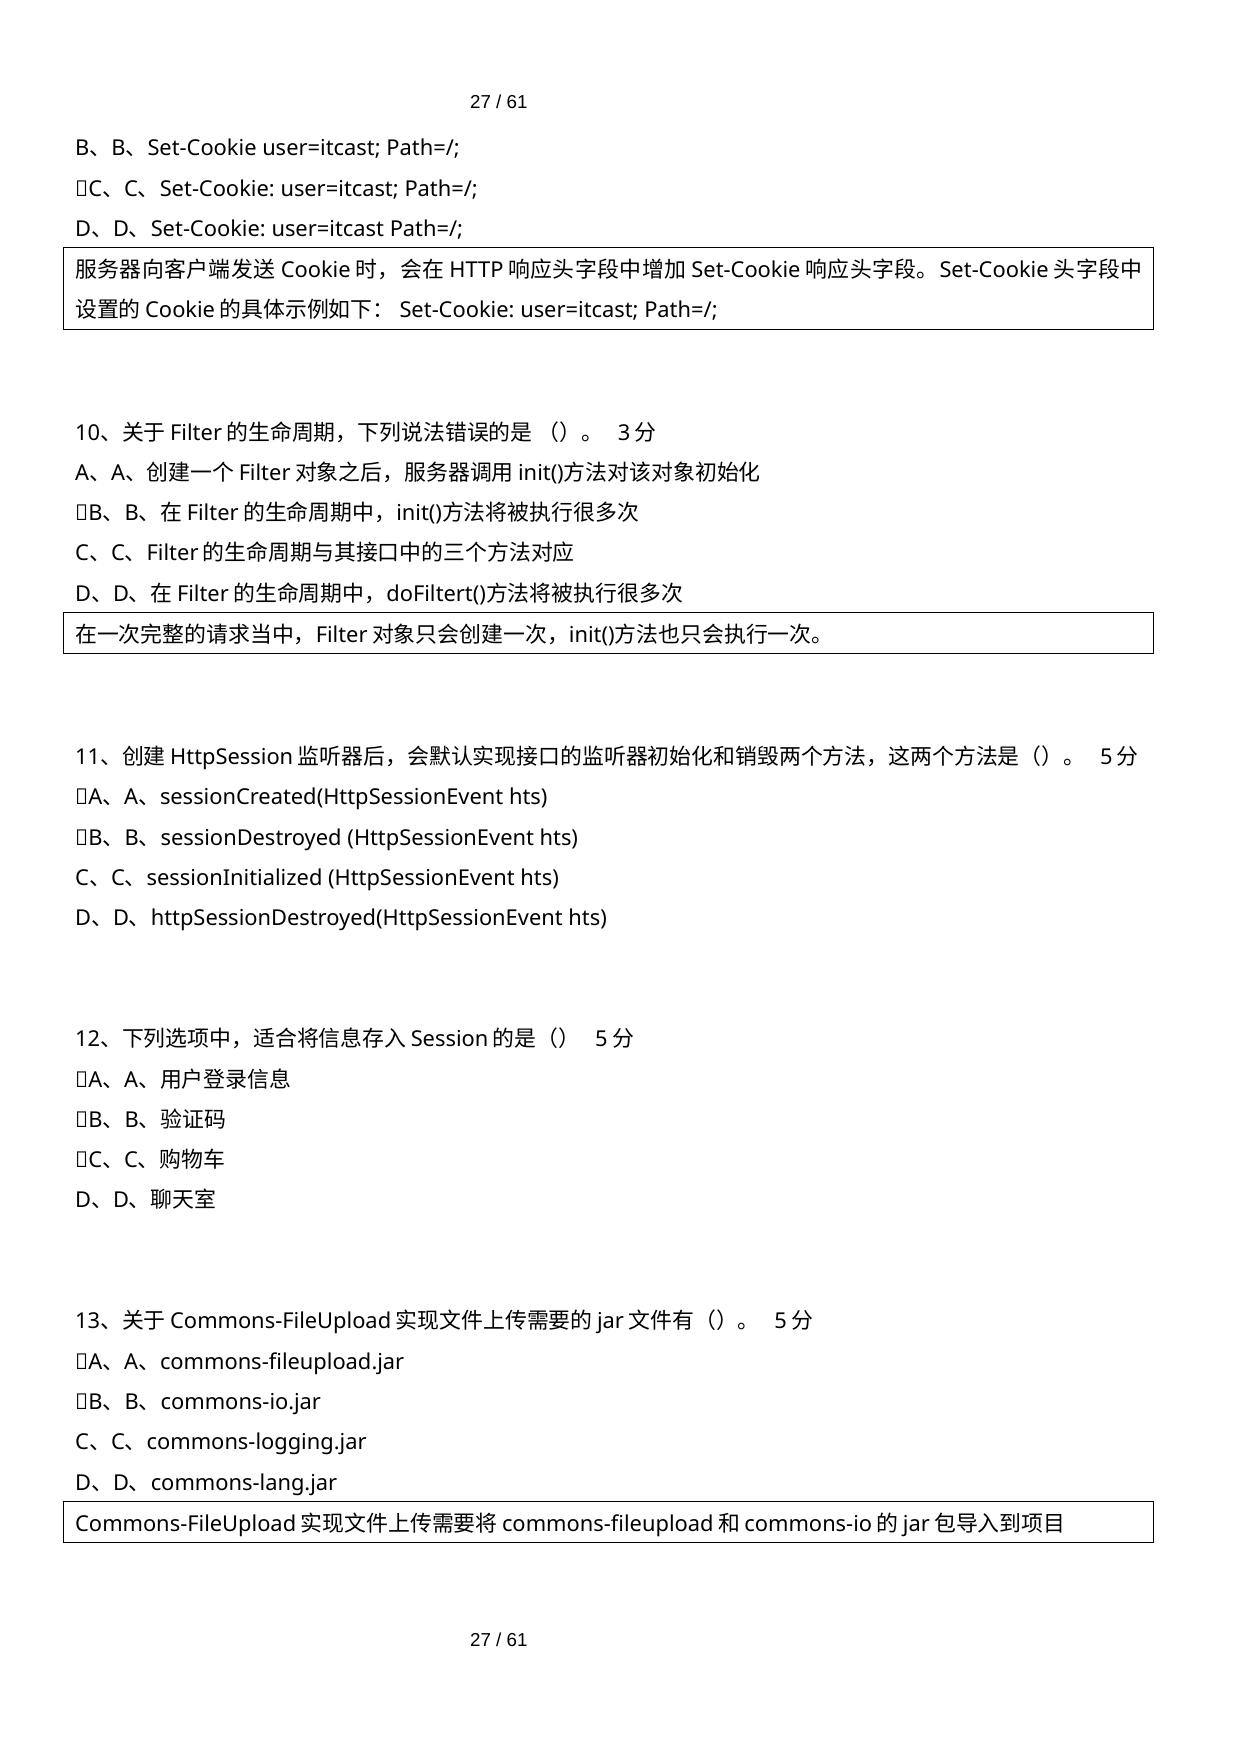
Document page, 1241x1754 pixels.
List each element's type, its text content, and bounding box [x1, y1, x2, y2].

list ✅B、B、验证码 [75, 1098, 1165, 1138]
list 10、关于Filter的生命周期，下列说法错误的是 （）。 3分 [75, 410, 1165, 451]
list 12、下列选项中，适合将信息存入Session的是（） 5分 [75, 1017, 1165, 1057]
list D、D、httpSessionDestroyed(HttpSessionEvent hts) [75, 896, 1165, 936]
list C、C、sessionInitialized (HttpSessionEvent hts) [75, 856, 1165, 896]
table_header 在一次完整的请求当中，Filter对象只会创建一次，init()方法也只会执行一次。 [64, 613, 1153, 653]
list D、D、commons-lang.jar [75, 1460, 1165, 1501]
list ✅B、B、commons-io.jar [75, 1380, 1165, 1420]
list B、B、Set-Cookie user=itcast; Path=/; [75, 126, 1165, 166]
list D、D、Set-Cookie: user=itcast Path=/; [75, 207, 1165, 247]
list ✅A、A、用户登录信息 [75, 1057, 1165, 1098]
list ✅C、C、Set-Cookie: user=itcast; Path=/; [75, 166, 1165, 207]
list ✅A、A、commons-fileupload.jar [75, 1339, 1165, 1380]
list ✅A、A、sessionCreated(HttpSessionEvent hts) [75, 775, 1165, 815]
table_header Commons-FileUpload实现文件上传需要将commons-fileupload和commons-io的jar包导入到项目 [64, 1502, 1153, 1542]
list C、C、commons-logging.jar [75, 1420, 1165, 1460]
list A、A、创建一个Filter对象之后，服务器调用init()方法对该对象初始化 [75, 451, 1165, 491]
list ✅B、B、在Filter的生命周期中，init()方法将被执行很多次 [75, 491, 1165, 531]
list C、C、Filter的生命周期与其接口中的三个方法对应 [75, 531, 1165, 571]
list ✅C、C、购物车 [75, 1138, 1165, 1178]
list D、D、在Filter的生命周期中，doFiltert()方法将被执行很多次 [75, 571, 1165, 612]
table_header 服务器向客户端发送Cookie时，会在HTTP响应头字段中增加Set-Cookie响应头字段。Set-Cookie头字段中设置的Cookie的具体示例如下： Set-Cookie: user=itcast; Path=/; [64, 248, 1153, 328]
list D、D、聊天室 [75, 1178, 1165, 1218]
list 11、创建HttpSession监听器后，会默认实现接口的监听器初始化和销毁两个方法，这两个方法是（）。 5分 [75, 735, 1165, 775]
list 13、关于Commons-FileUpload实现文件上传需要的jar文件有（）。 5分 [75, 1299, 1165, 1339]
list ✅B、B、sessionDestroyed (HttpSessionEvent hts) [75, 815, 1165, 856]
